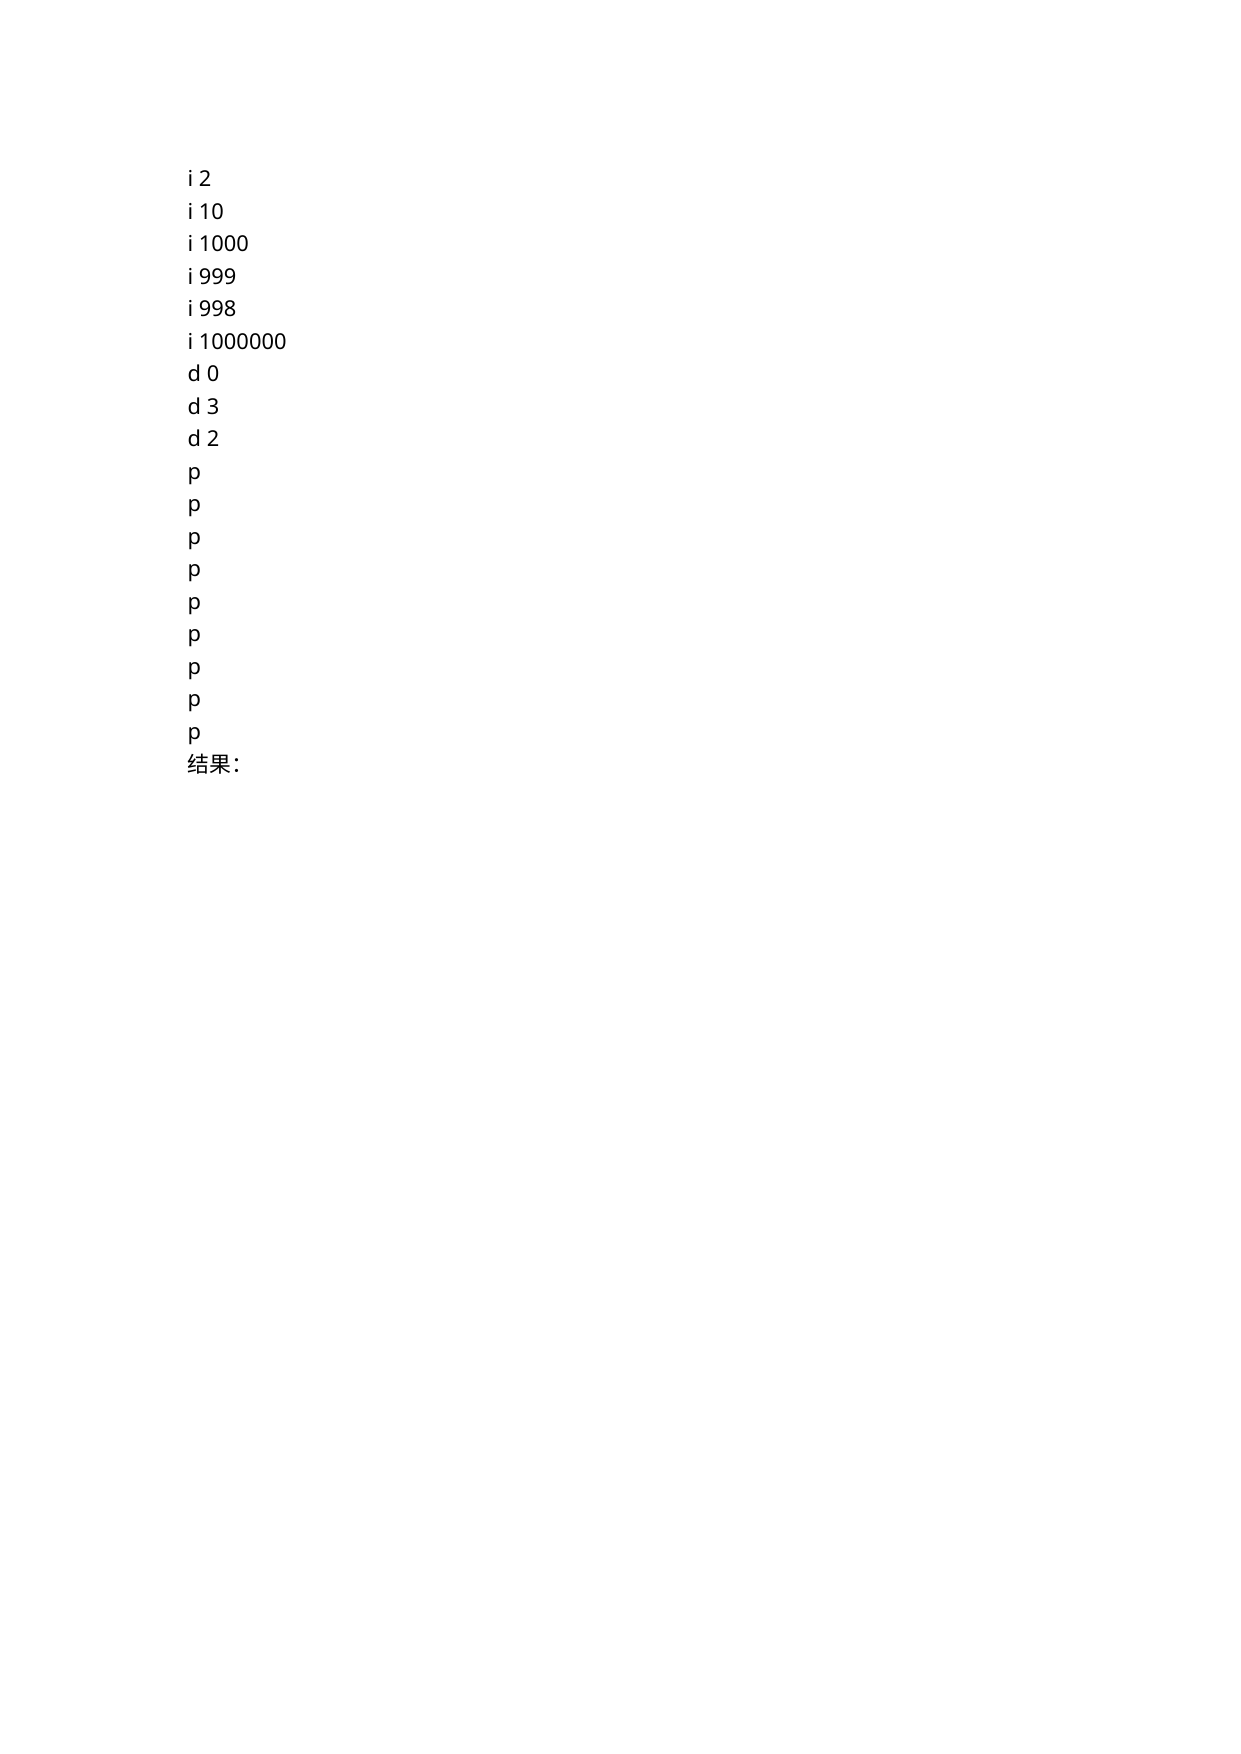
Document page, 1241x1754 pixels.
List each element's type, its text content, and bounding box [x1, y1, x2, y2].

text p [187, 649, 1053, 682]
text d 0 [187, 357, 1053, 389]
text p [187, 552, 1053, 584]
text 结果： [187, 747, 1053, 779]
text i 10 [187, 194, 1053, 227]
text d 3 [187, 389, 1053, 422]
text i 1000000 [187, 324, 1053, 357]
text p [187, 454, 1053, 487]
text i 999 [187, 259, 1053, 292]
text i 1000 [187, 227, 1053, 259]
text i 998 [187, 292, 1053, 324]
text i 2 [187, 162, 1053, 194]
text p [187, 584, 1053, 617]
text p [187, 714, 1053, 747]
text d 2 [187, 422, 1053, 454]
text p [187, 617, 1053, 649]
text p [187, 682, 1053, 714]
text p [187, 487, 1053, 519]
text p [187, 519, 1053, 552]
